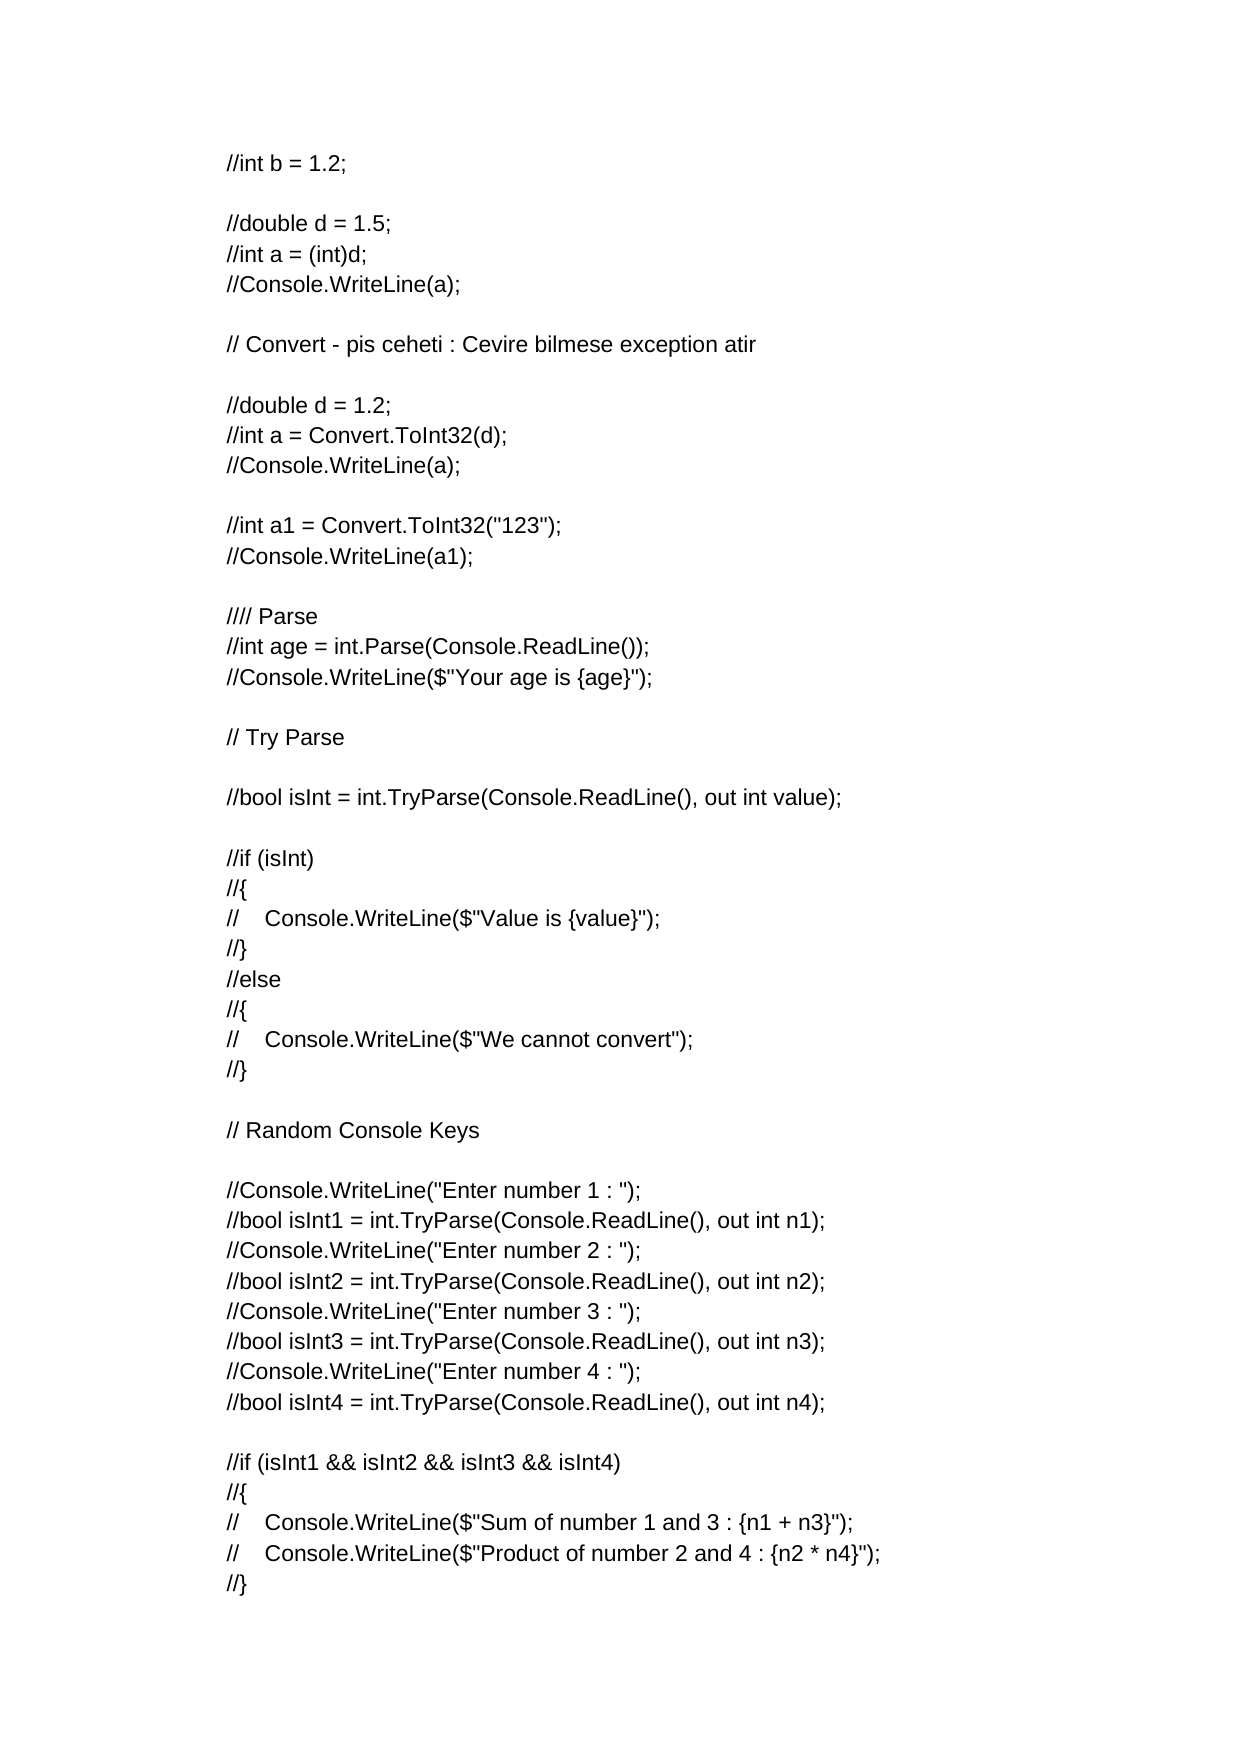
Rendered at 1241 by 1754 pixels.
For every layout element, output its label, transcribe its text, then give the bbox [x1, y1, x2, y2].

text // Random Console Keys [150, 1117, 1090, 1143]
text //bool isInt4 = int.TryParse(Console.ReadLine(), out int n4); [150, 1388, 1090, 1415]
text //int a1 = Convert.ToInt32("123"); [150, 512, 1090, 539]
text // Console.WriteLine($"Value is {value}"); [150, 905, 1090, 932]
text // Console.WriteLine($"We cannot convert"); [150, 1026, 1090, 1052]
text // Try Parse [150, 724, 1090, 750]
text //Console.WriteLine("Enter number 4 : "); [150, 1358, 1090, 1385]
text //if (isInt1 && isInt2 && isInt3 && isInt4) [150, 1449, 1090, 1475]
text //// Parse [150, 603, 1090, 629]
text //Console.WriteLine("Enter number 1 : "); [150, 1177, 1090, 1203]
text //Console.WriteLine(a); [150, 452, 1090, 478]
text // Convert - pis ceheti : Cevire bilmese exception atir [150, 331, 1090, 358]
text // Console.WriteLine($"Product of number 2 and 4 : {n2 * n4}"); [150, 1539, 1090, 1566]
text //double d = 1.5; [150, 210, 1090, 237]
text //} [150, 935, 1090, 962]
text //Console.WriteLine("Enter number 2 : "); [150, 1237, 1090, 1264]
text //bool isInt3 = int.TryParse(Console.ReadLine(), out int n3); [150, 1328, 1090, 1354]
text //} [150, 1570, 1090, 1596]
text //bool isInt2 = int.TryParse(Console.ReadLine(), out int n2); [150, 1268, 1090, 1294]
text //int a = Convert.ToInt32(d); [150, 422, 1090, 448]
text //Console.WriteLine("Enter number 3 : "); [150, 1298, 1090, 1324]
text //Console.WriteLine(a1); [150, 543, 1090, 569]
text //double d = 1.2; [150, 392, 1090, 418]
text //{ [150, 875, 1090, 901]
text //else [150, 966, 1090, 992]
text //Console.WriteLine(a); [150, 271, 1090, 297]
text //bool isInt = int.TryParse(Console.ReadLine(), out int value); [150, 784, 1090, 811]
text //bool isInt1 = int.TryParse(Console.ReadLine(), out int n1); [150, 1207, 1090, 1234]
text //int b = 1.2; [150, 150, 1090, 176]
text //if (isInt) [150, 845, 1090, 871]
text //{ [150, 996, 1090, 1022]
text // Console.WriteLine($"Sum of number 1 and 3 : {n1 + n3}"); [150, 1509, 1090, 1536]
text //} [150, 1056, 1090, 1083]
text //Console.WriteLine($"Your age is {age}"); [150, 663, 1090, 690]
text //int a = (int)d; [150, 241, 1090, 267]
text //int age = int.Parse(Console.ReadLine()); [150, 633, 1090, 660]
text //{ [150, 1479, 1090, 1506]
